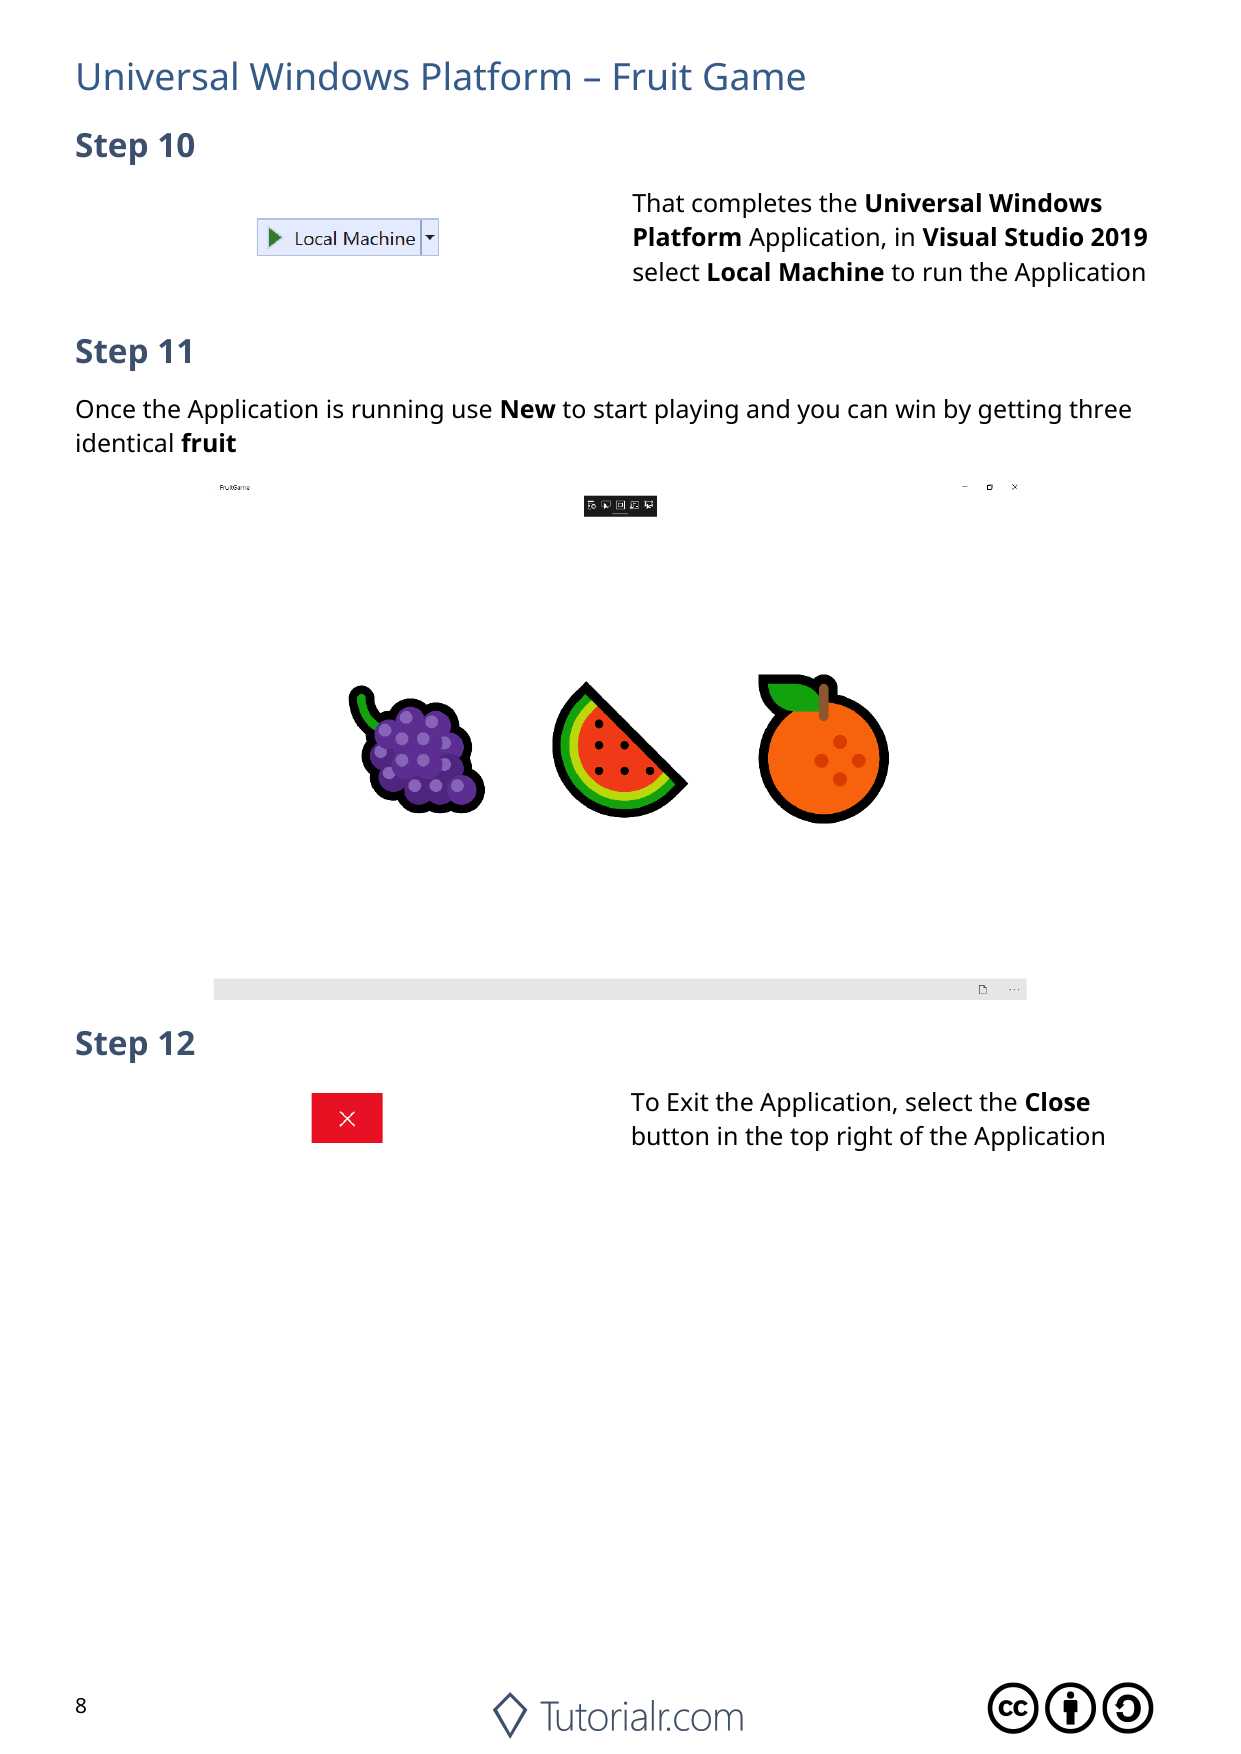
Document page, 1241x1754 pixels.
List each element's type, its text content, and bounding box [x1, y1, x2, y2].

subtitle Step 11 [75, 328, 1165, 373]
picture [256, 218, 439, 256]
subtitle Step 12 [75, 1020, 1165, 1066]
picture [487, 1692, 753, 1739]
subtitle Step 10 [75, 122, 1165, 167]
table_header [75, 1066, 619, 1171]
text Once the Application is running use New to start playing and you can win by getting three identical fruit [75, 392, 1165, 460]
picture [975, 1676, 1166, 1740]
table_header To Exit the Application, select the Close button in the top right of the Application [619, 1066, 1165, 1171]
table_header [75, 167, 621, 307]
table_header That completes the Universal Windows Platform Application, in Visual Studio 2019 select Local Machine to run the Application [621, 167, 1165, 307]
picture [213, 478, 1027, 1000]
picture [311, 1093, 383, 1143]
